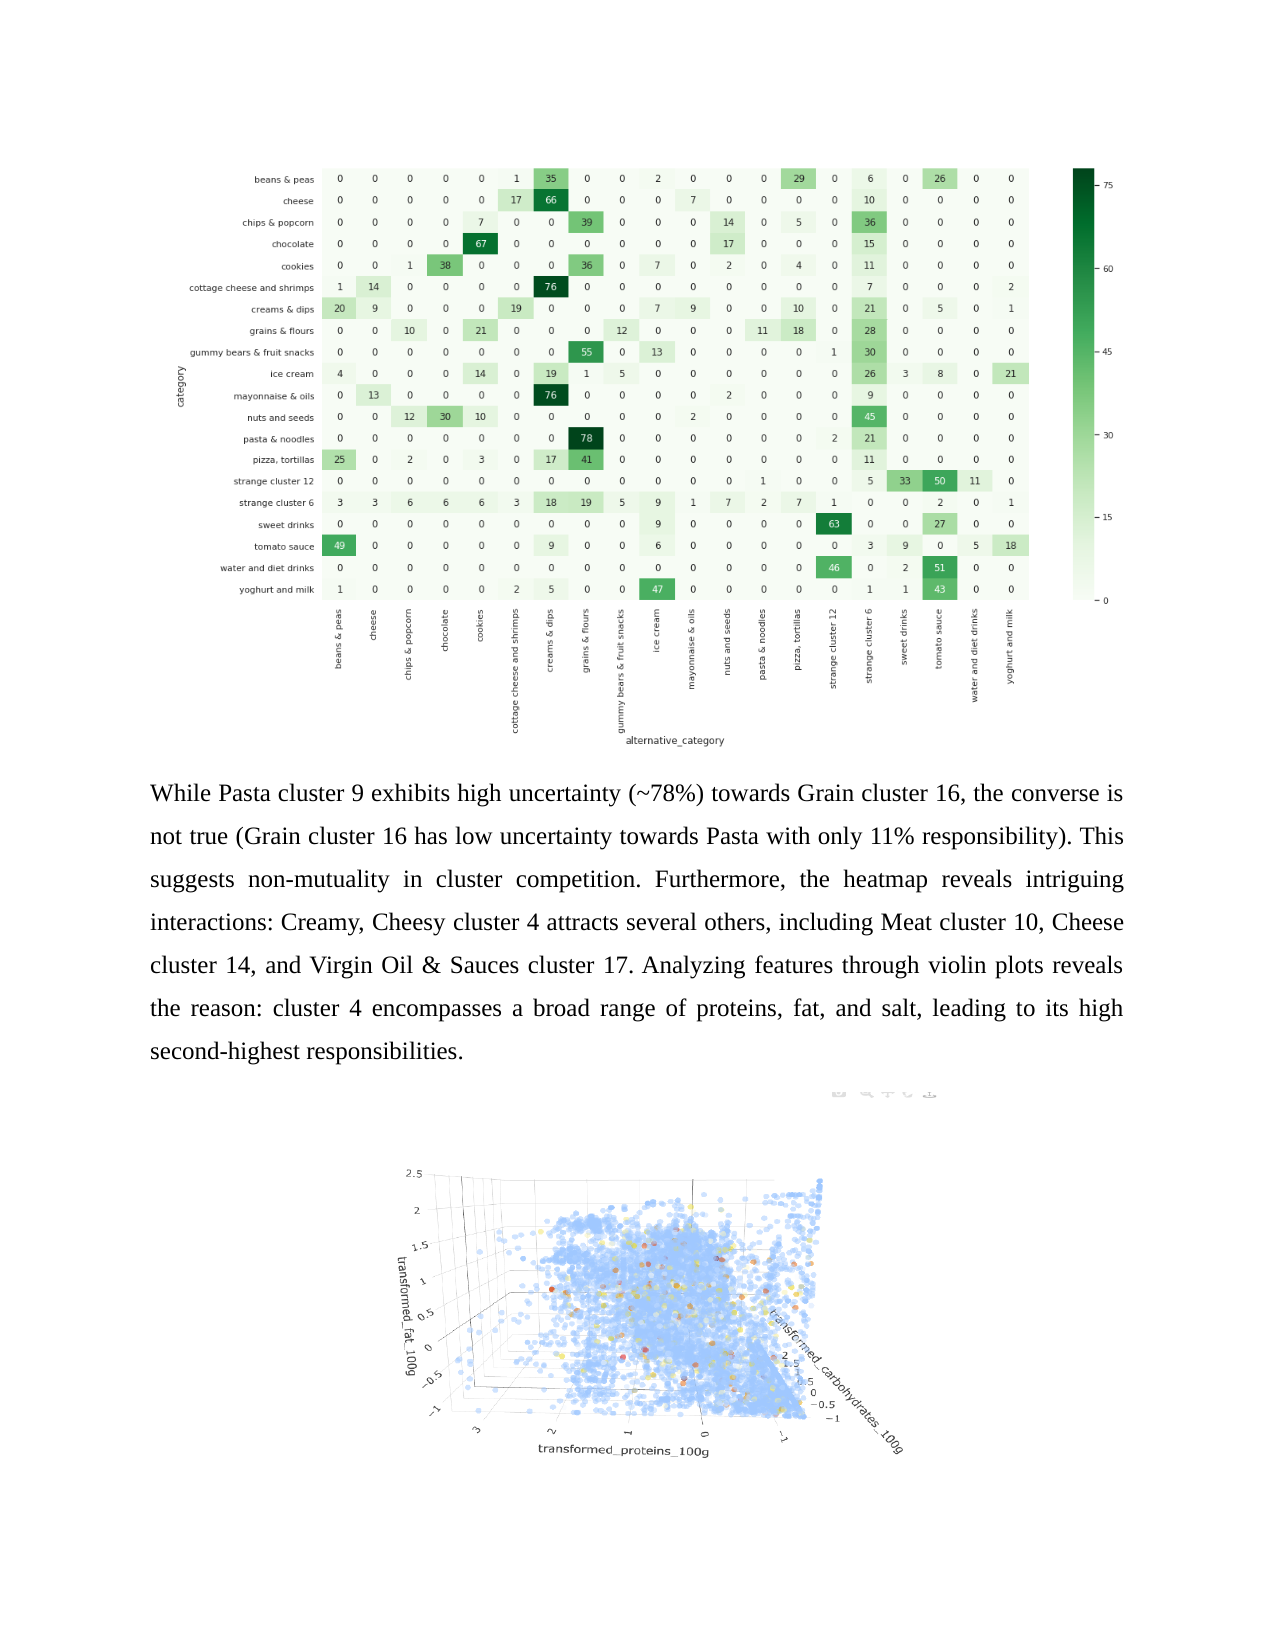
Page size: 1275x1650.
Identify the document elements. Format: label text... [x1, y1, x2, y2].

picture [150, 150, 1125, 752]
picture [328, 1092, 947, 1490]
text While Pasta cluster 9 exhibits high uncertainty (~78%) towards Grain cluster 16, the converse is not true (Grain cluster 16 has low uncertainty towards Pasta with only 11% responsibility). This suggests non-mutuality in cluster competition. Furthermore, the heatmap reveals intriguing interactions: Creamy, Cheesy cluster 4 attracts several others, including Meat cluster 10, Cheese cluster 14, and Virgin Oil & Sauces cluster 17. Analyzing features through violin plots reveals the reason: cluster 4 encompasses a broad range of proteins, fat, and salt, leading to its high second-highest responsibilities. [150, 778, 1125, 1065]
